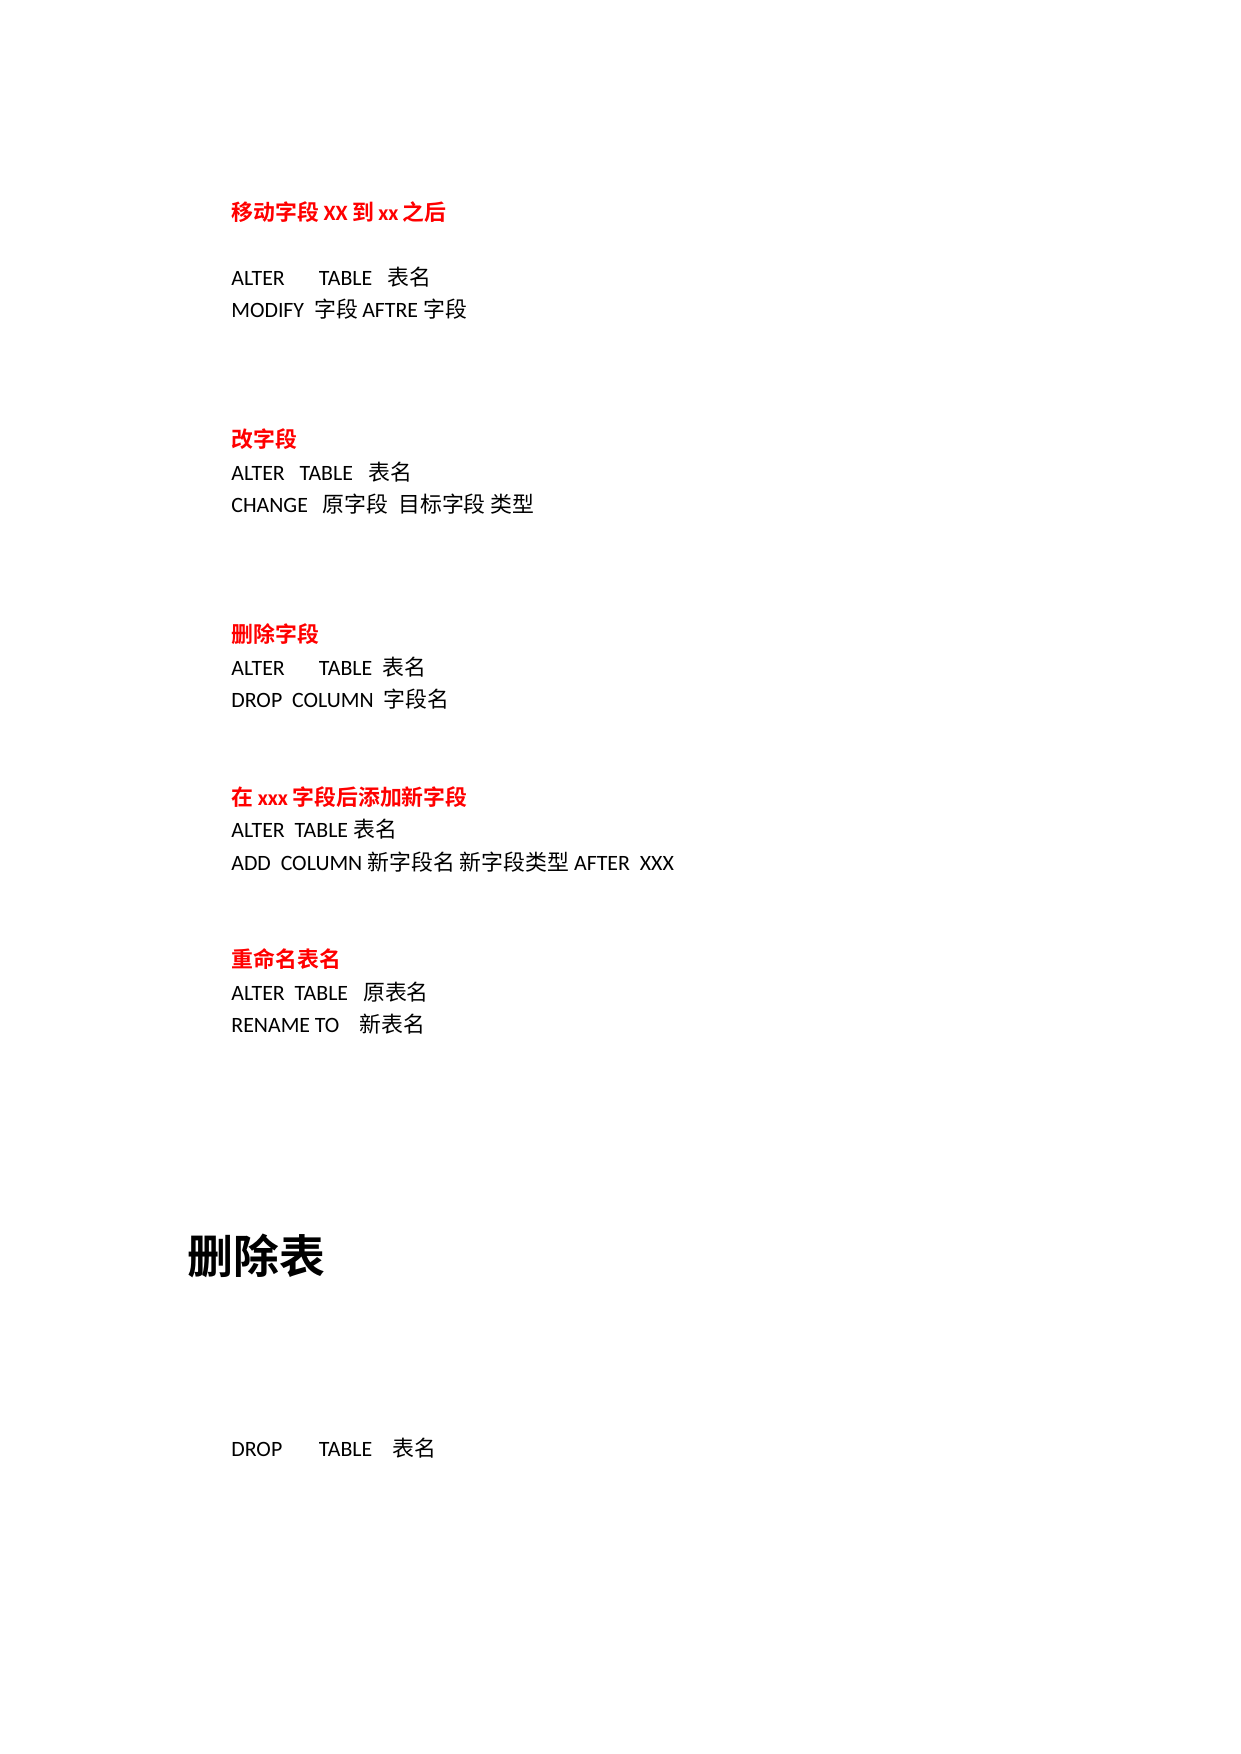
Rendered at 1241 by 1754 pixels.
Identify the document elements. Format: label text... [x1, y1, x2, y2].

text 删除字段 [187, 617, 1053, 649]
text MODIFY 字段AFTRE 字段 [187, 292, 1053, 324]
text ALTER TABLE 表名 [187, 259, 1053, 292]
text ALTER TABLE 表名 [187, 649, 1053, 682]
text 移动字段XX到xx之后 [187, 194, 1053, 227]
text ADD COLUMN 新字段名 新字段类型 AFTER XXX [187, 844, 1053, 877]
text RENAME TO 新表名 [187, 1007, 1053, 1039]
text 改字段 [187, 422, 1053, 454]
text ALTER TABLE 表名 [187, 454, 1053, 487]
text 在xxx字段后添加新字段 [187, 779, 1053, 812]
text ALTER TABLE 表名 [187, 812, 1053, 844]
text DROP TABLE 表名 [187, 1430, 1053, 1463]
text ALTER TABLE 原表名 [187, 974, 1053, 1007]
text 重命名表名 [187, 942, 1053, 974]
text CHANGE 原字段 目标字段 类型 [187, 487, 1053, 519]
subtitle 删除表 [187, 1205, 1053, 1302]
text DROP COLUMN 字段名 [187, 682, 1053, 714]
